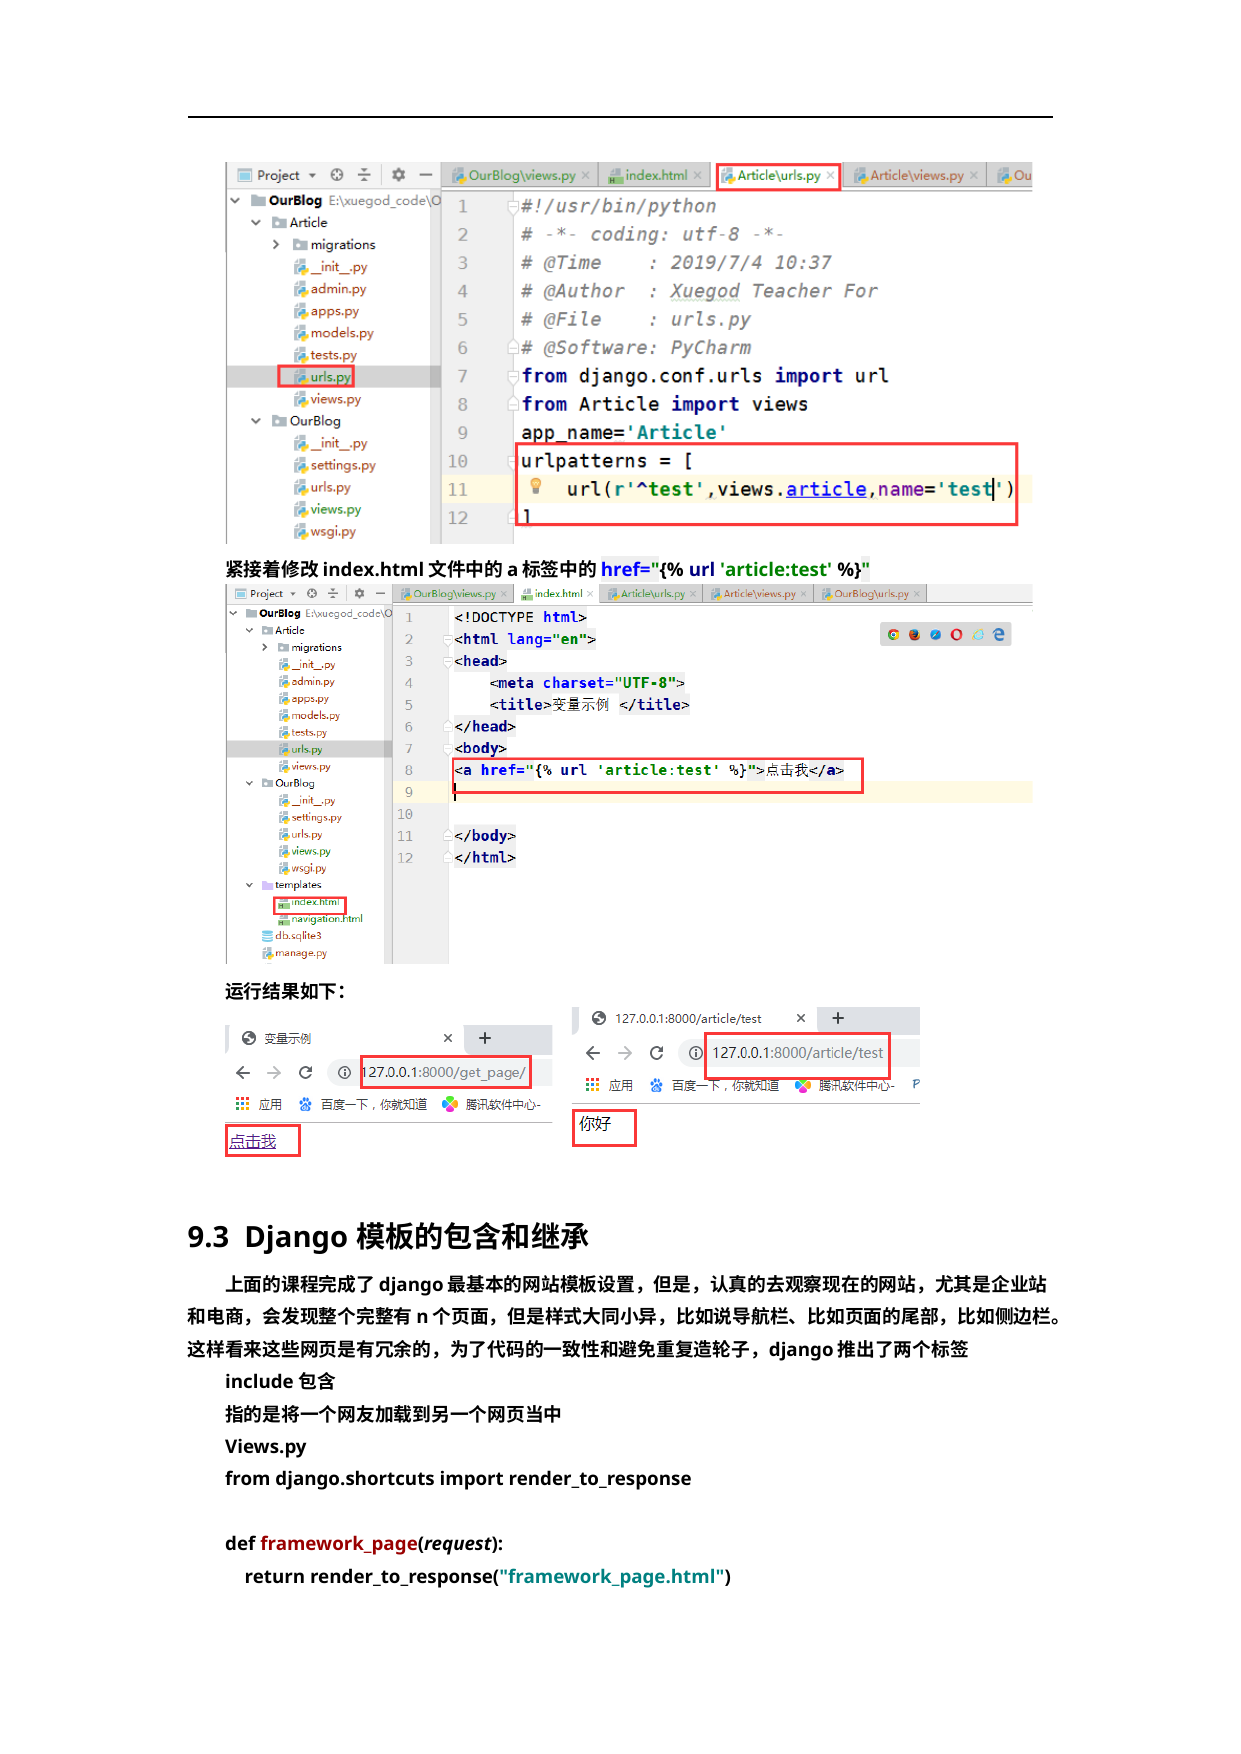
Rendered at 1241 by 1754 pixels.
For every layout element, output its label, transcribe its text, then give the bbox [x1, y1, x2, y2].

text 指的是将一个网友加载到另一个网页当中 [187, 1397, 1053, 1429]
subtitle 9.3 Django 模板的包含和继承 [187, 1202, 1053, 1267]
text 上面的课程完成了django最基本的网站模板设置，但是，认真的去观察现在的网站，尤其是企业站和电商，会发现整个完整有n个页面，但是样式大同小异，比如说导航栏、比如页面的尾部，比如侧边栏。这样看来这些网页是有冗余的，为了代码的一致性和避免重复造轮子，django推出了两个标签 [187, 1267, 1053, 1364]
text def framework_page(request): [187, 1527, 1053, 1559]
text 运行结果如下： [187, 974, 1053, 1007]
text Views.py [187, 1429, 1053, 1462]
text from django.shortcuts import render_to_response [187, 1462, 1053, 1494]
text return render_to_response("framework_page.html") [187, 1559, 1053, 1592]
picture [225, 162, 1033, 544]
picture [225, 1025, 553, 1173]
picture [571, 1007, 920, 1173]
text include 包含 [187, 1364, 1053, 1397]
picture [225, 584, 1033, 964]
text 紧接着修改index.html文件中的a标签中的href="{% url 'article:test' %}" [187, 552, 1053, 584]
